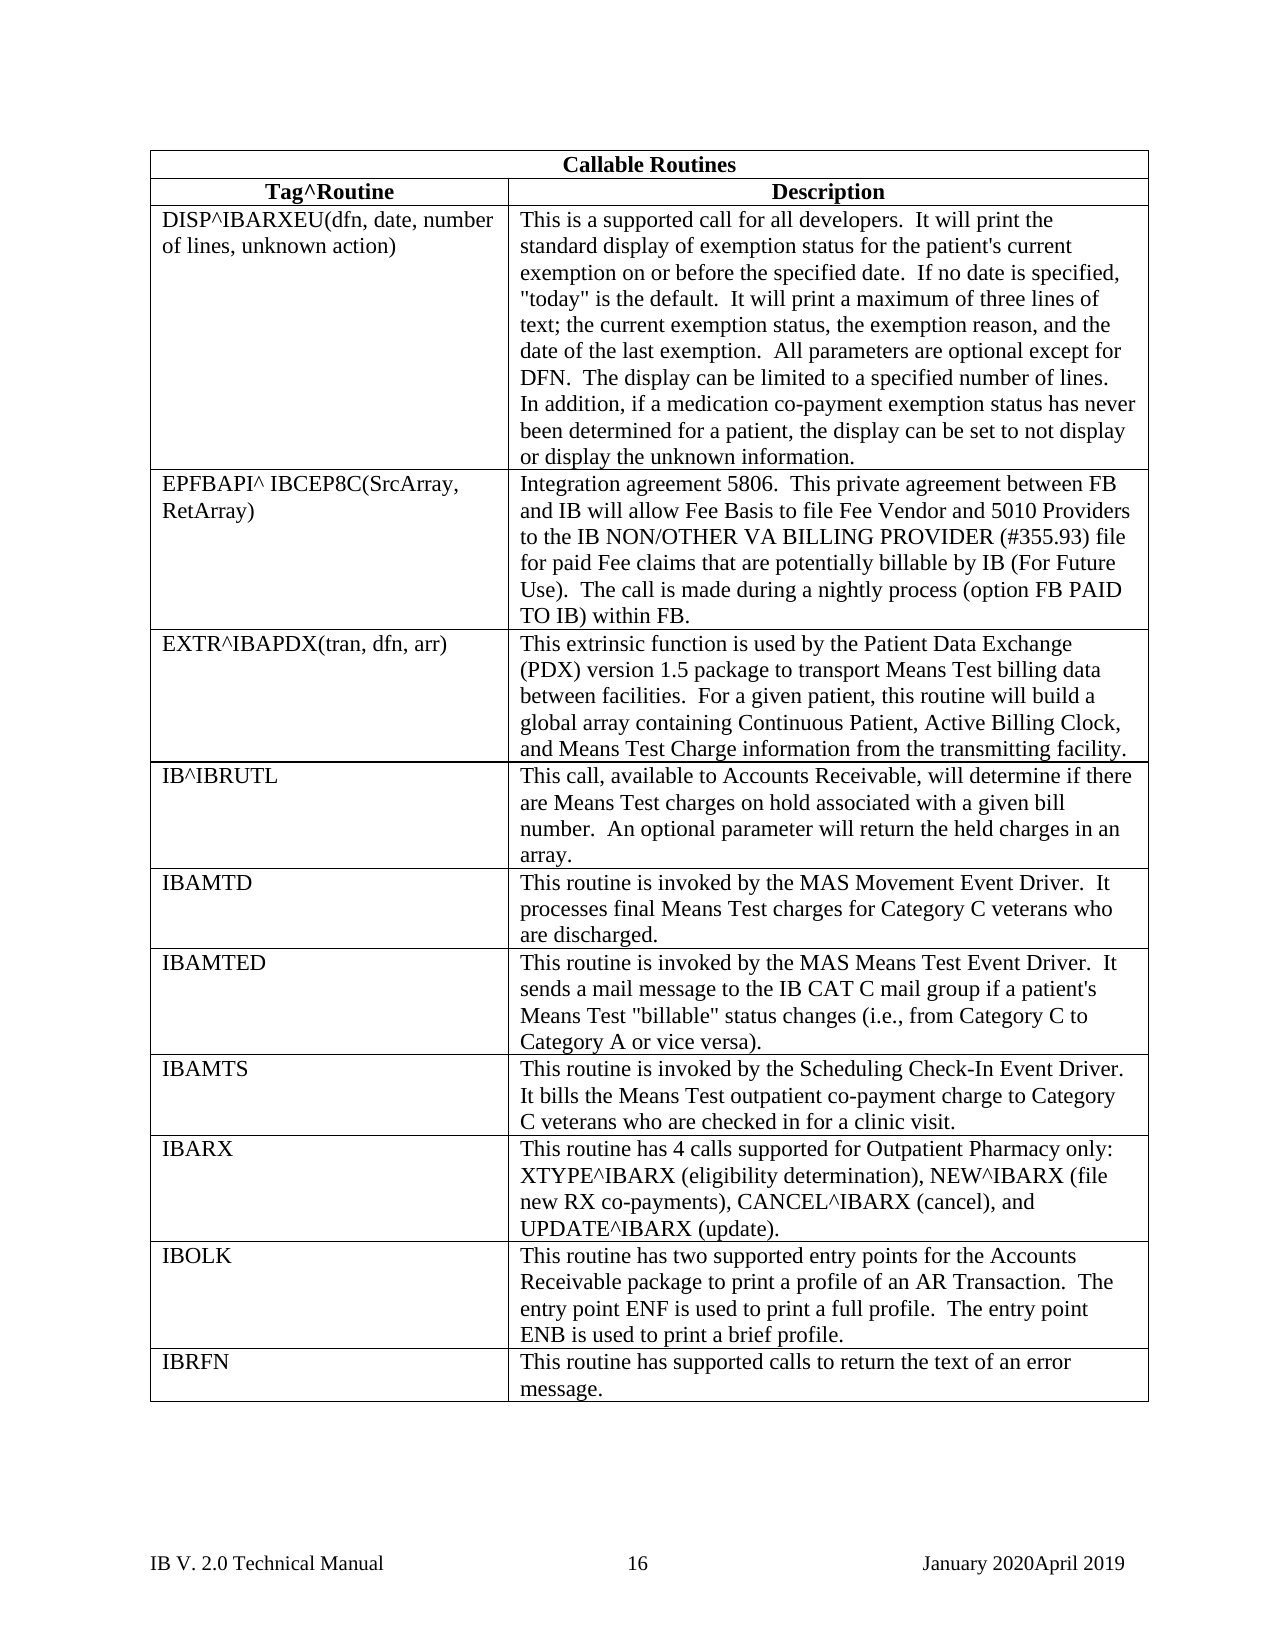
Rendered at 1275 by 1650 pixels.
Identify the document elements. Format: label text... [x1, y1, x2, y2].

table_cell This routine is invoked by the Scheduling Check-In Event Driver. It bills the Means Test outpatient co-payment charge to Category C veterans who are checked in for a clinic visit. [509, 1055, 1148, 1134]
table_cell EXTR^IBAPDX(tran, dfn, arr) [151, 630, 508, 761]
table_cell This routine has supported calls to return the text of an error message. [509, 1349, 1148, 1401]
table_cell EPFBAPI^ IBCEP8C(SrcArray, RetArray) [151, 470, 508, 628]
table_cell IB^IBRUTL [151, 763, 508, 868]
table_cell Description [509, 179, 1148, 205]
table_cell IBAMTED [151, 949, 508, 1054]
table_cell IBRFN [151, 1349, 508, 1401]
table_cell This is a supported call for all developers. It will print the standard display of exemption status for the patient's current exemption on or before the specified date. If no date is specified, "today" is the default. It will print a maximum of three lines of text; the current exemption status, the exemption reason, and the date of the last exemption. All parameters are optional except for DFN. The display can be limited to a specified number of lines. In addition, if a medication co-payment exemption status has never been determined for a patient, the display can be set to not display or display the unknown information. [509, 206, 1148, 469]
table_cell IBARX [151, 1136, 508, 1241]
table_cell Integration agreement 5806. This private agreement between FB and IB will allow Fee Basis to file Fee Vendor and 5010 Providers to the IB NON/OTHER VA BILLING PROVIDER (#355.93) file for paid Fee claims that are potentially billable by IB (For Future Use). The call is made during a nightly process (option FB PAID TO IB) within FB. [509, 470, 1148, 628]
table_cell This extrinsic function is used by the Patient Data Exchange (PDX) version 1.5 package to transport Means Test billing data between facilities. For a given patient, this routine will build a global array containing Continuous Patient, Active Billing Clock, and Means Test Charge information from the transmitting facility. [509, 630, 1148, 761]
table_cell This routine has 4 calls supported for Outpatient Pharmacy only: XTYPE^IBARX (eligibility determination), NEW^IBARX (file new RX co-payments), CANCEL^IBARX (cancel), and UPDATE^IBARX (update). [509, 1136, 1148, 1241]
table_header Callable Routines [151, 151, 1148, 177]
table_cell IBOLK [151, 1242, 508, 1347]
table_cell IBAMTD [151, 869, 508, 948]
table_cell IBAMTS [151, 1055, 508, 1134]
table_cell This routine has two supported entry points for the Accounts Receivable package to print a profile of an AR Transaction. The entry point ENF is used to print a full profile. The entry point ENB is used to print a brief profile. [509, 1242, 1148, 1347]
table_cell This routine is invoked by the MAS Movement Event Driver. It processes final Means Test charges for Category C veterans who are discharged. [509, 869, 1148, 948]
table_cell DISP^IBARXEU(dfn, date, number of lines, unknown action) [151, 206, 508, 469]
table_cell This routine is invoked by the MAS Means Test Event Driver. It sends a mail message to the IB CAT C mail group if a patient's Means Test "billable" status changes (i.e., from Category C to Category A or vice versa). [509, 949, 1148, 1054]
table_cell This call, available to Accounts Receivable, will determine if there are Means Test charges on hold associated with a given bill number. An optional parameter will return the held charges in an array. [509, 763, 1148, 868]
table_cell Tag^Routine [151, 179, 508, 205]
